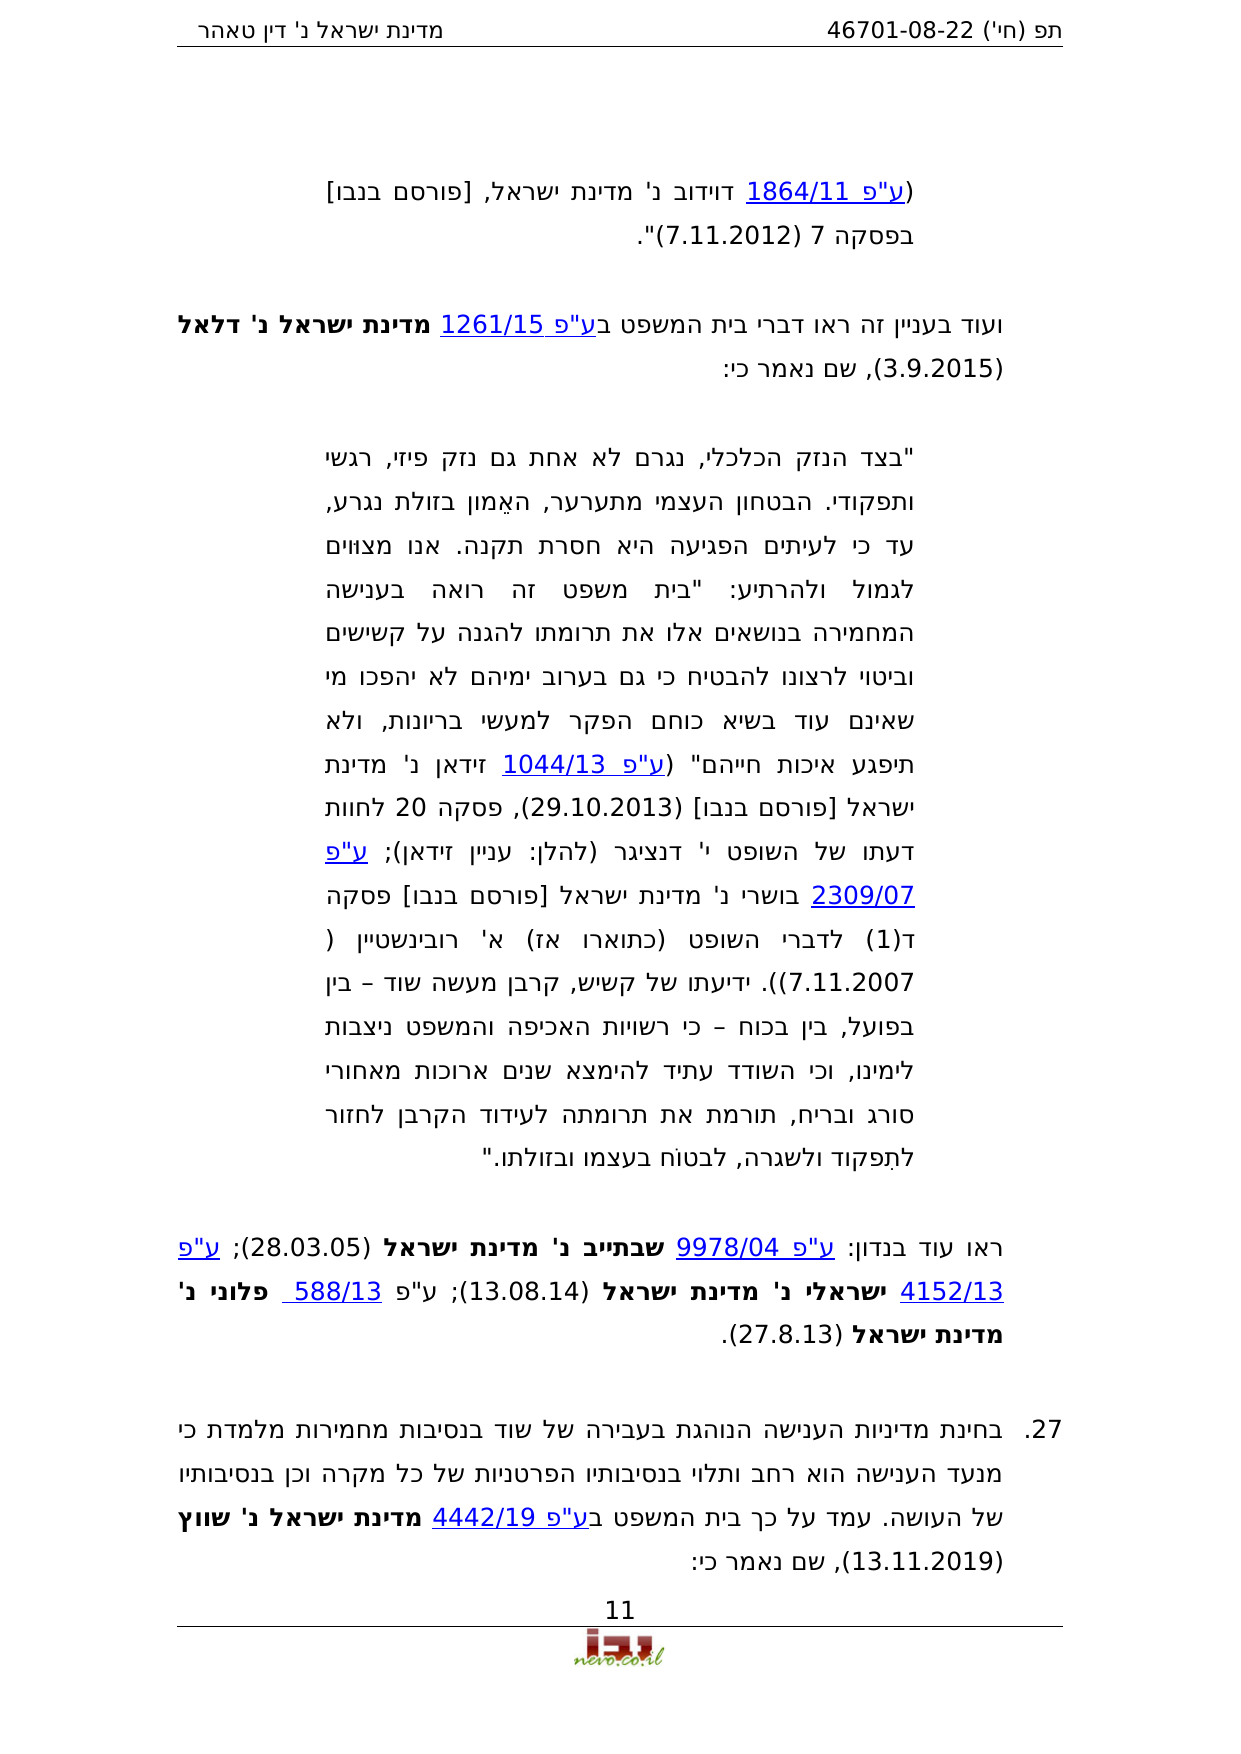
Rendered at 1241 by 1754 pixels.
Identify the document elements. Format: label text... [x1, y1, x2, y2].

text ראו עוד בנדון: ע"פ 9978/04 שבתייב נ' מדינת ישראל (28.03.05); ע"פ 4152/13 ישראלי נ' מדינת ישראל (13.08.14); ע"פ 588/13 פלוני נ' מדינת ישראל (27.8.13). [177, 1233, 1063, 1350]
text ועוד בעניין זה ראו דברי בית המשפט בע"פ 1261/15 מדינת ישראל נ' דלאל (3.9.2015), שם נאמר כי: [177, 310, 1063, 383]
text "בצד הנזק הכלכלי, נגרם לא אחת גם נזק פיזי, רגשי ותפקודי. הבטחון העצמי מתערער, האֵמון בזולת נגרע, עד כי לעיתים הפגיעה היא חסרת תקנה. אנו מצוּוים לגמול ולהרתיע: "בית משפט זה רואה בענישה המחמירה בנושאים אלו את תרומתו להגנה על קשישים וביטוי לרצונו להבטיח כי גם בערוב ימיהם לא יהפכו מי שאינם עוד בשיא כוחם הפקר למעשי בריונות, ולא תיפגע איכות חייהם" (ע"פ 1044/13 זידאן נ' מדינת ישראל [פורסם בנבו] (29.10.2013), פסקה 20 לחוות דעתו של השופט י' דנציגר (להלן: עניין זידאן); ע"פ 2309/07 בושרי נ' מדינת ישראל [פורסם בנבו] פסקה ד(1) לדברי השופט (כתוארו אז) א' רובינשטיין (7.11.2007)). ידיעתו של קשיש, קרבן מעשה שוד – בין בפועל, בין בכוח – כי רשויות האכיפה והמשפט ניצבות לימינו, וכי השודד עתיד להימצא שנים ארוכות מאחורי סורג ובריח, תורמת את תרומתה לעידוד הקרבן לחזור לתִפקוד ולשגרה, לבטוֹח בעצמו ובזולתו." [325, 444, 915, 1173]
picture [574, 1628, 666, 1667]
text 27. בחינת מדיניות הענישה הנוהגת בעבירה של שוד בנסיבות מחמירות מלמדת כי מנעד הענישה הוא רחב ותלוי בנסיבותיו הפרטניות של כל מקרה וכן בנסיבותיו של העושה. עמד על כך בית המשפט בע"פ 4442/19 מדינת ישראל נ' שווץ (13.11.2019), שם נאמר כי: [177, 1415, 1063, 1576]
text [326, 177, 914, 250]
